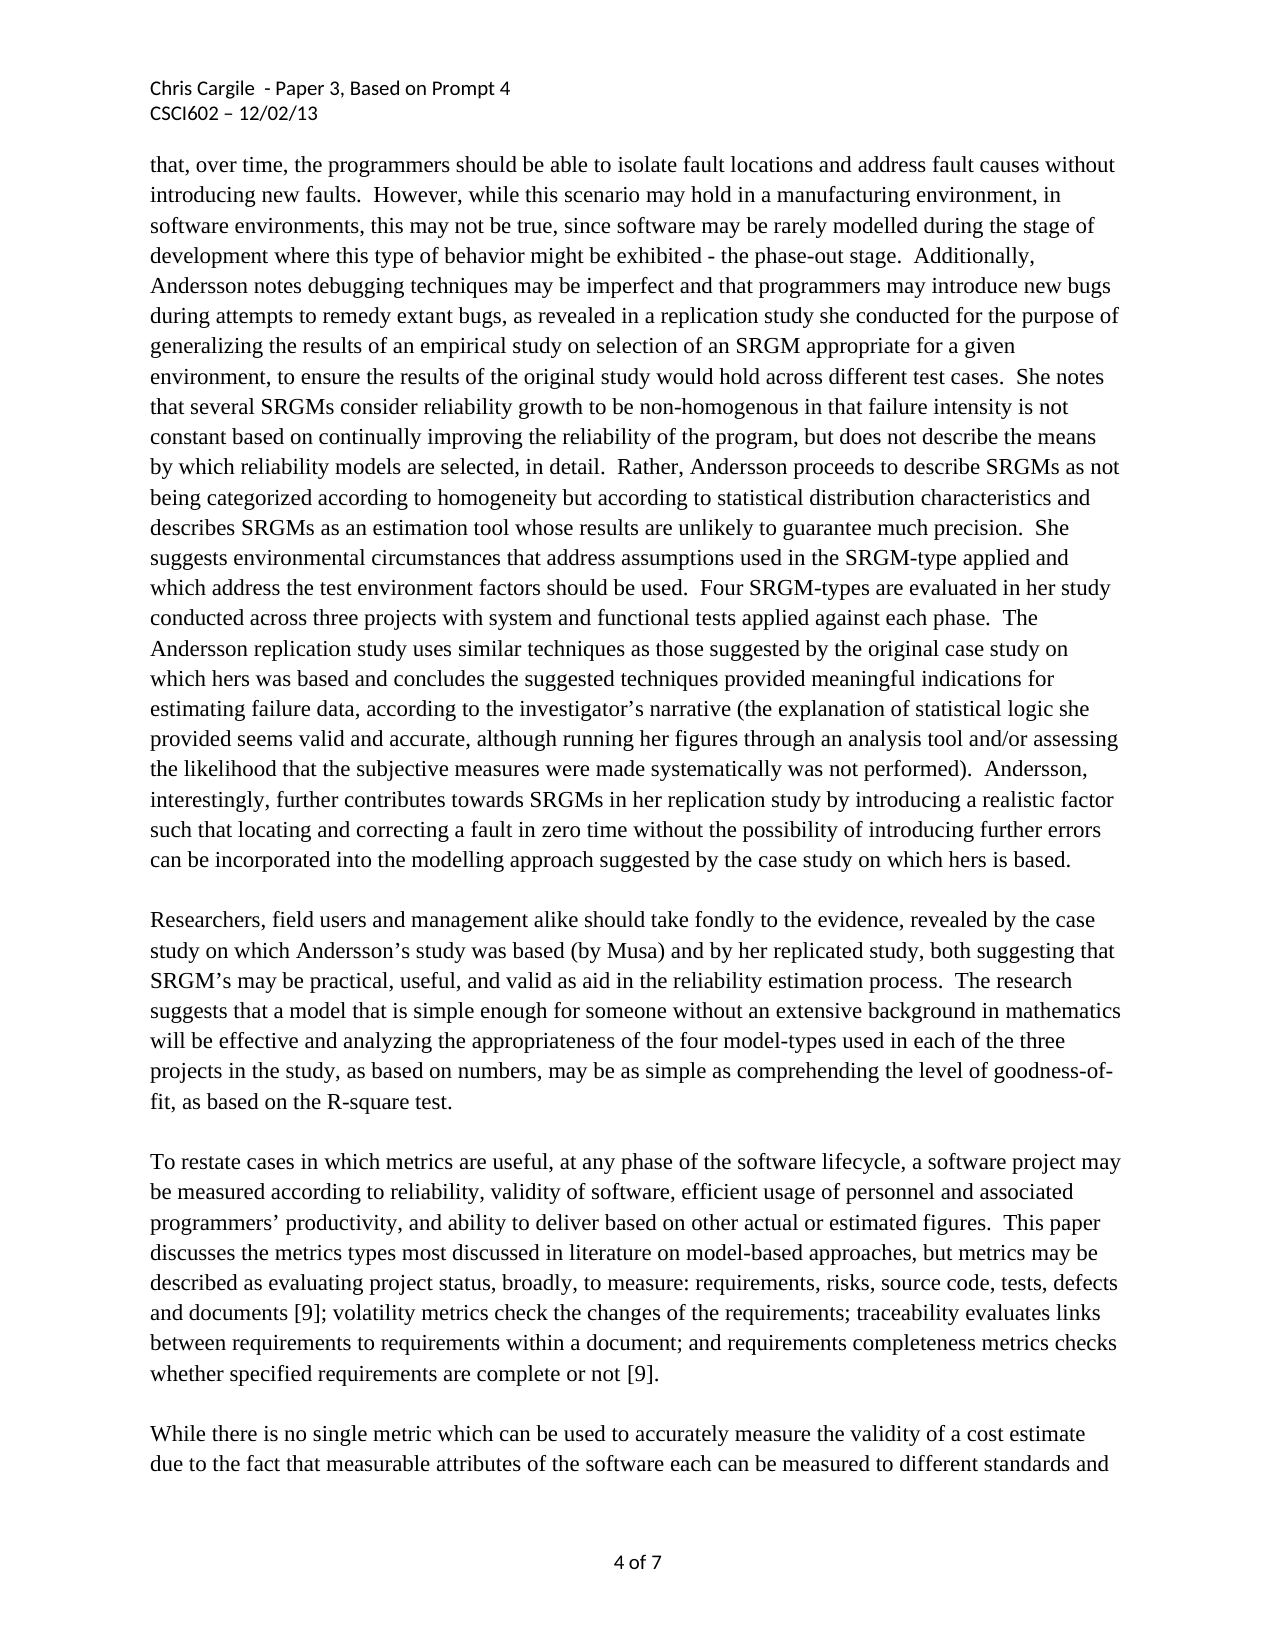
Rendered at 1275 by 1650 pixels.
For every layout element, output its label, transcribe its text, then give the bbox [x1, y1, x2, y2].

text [150, 151, 1125, 872]
text To restate cases in which metrics are useful, at any phase of the software lifecycle, a software project may be measured according to reliability, validity of software, efficient usage of personnel and associated programmers’ productivity, and ability to deliver based on other actual or estimated figures. This paper discusses the metrics types most discussed in literature on model-based approaches, but metrics may be described as evaluating project status, broadly, to measure: requirements, risks, source code, tests, defects and documents [9]; volatility metrics check the changes of the requirements; traceability evaluates links between requirements to requirements within a document; and requirements completeness metrics checks whether specified requirements are complete or not [9]. [150, 1148, 1125, 1386]
text Researchers, field users and management alike should take fondly to the evidence, revealed by the case study on which Andersson’s study was based (by Musa) and by her replicated study, both suggesting that SRGM’s may be practical, useful, and valid as aid in the reliability estimation process. The research suggests that a model that is simple enough for someone without an extensive background in mathematics will be effective and analyzing the appropriateness of the four model-types used in each of the three projects in the study, as based on numbers, may be as simple as comprehending the level of goodness-of-fit, as based on the R-square test. [150, 906, 1125, 1114]
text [150, 1420, 1125, 1477]
